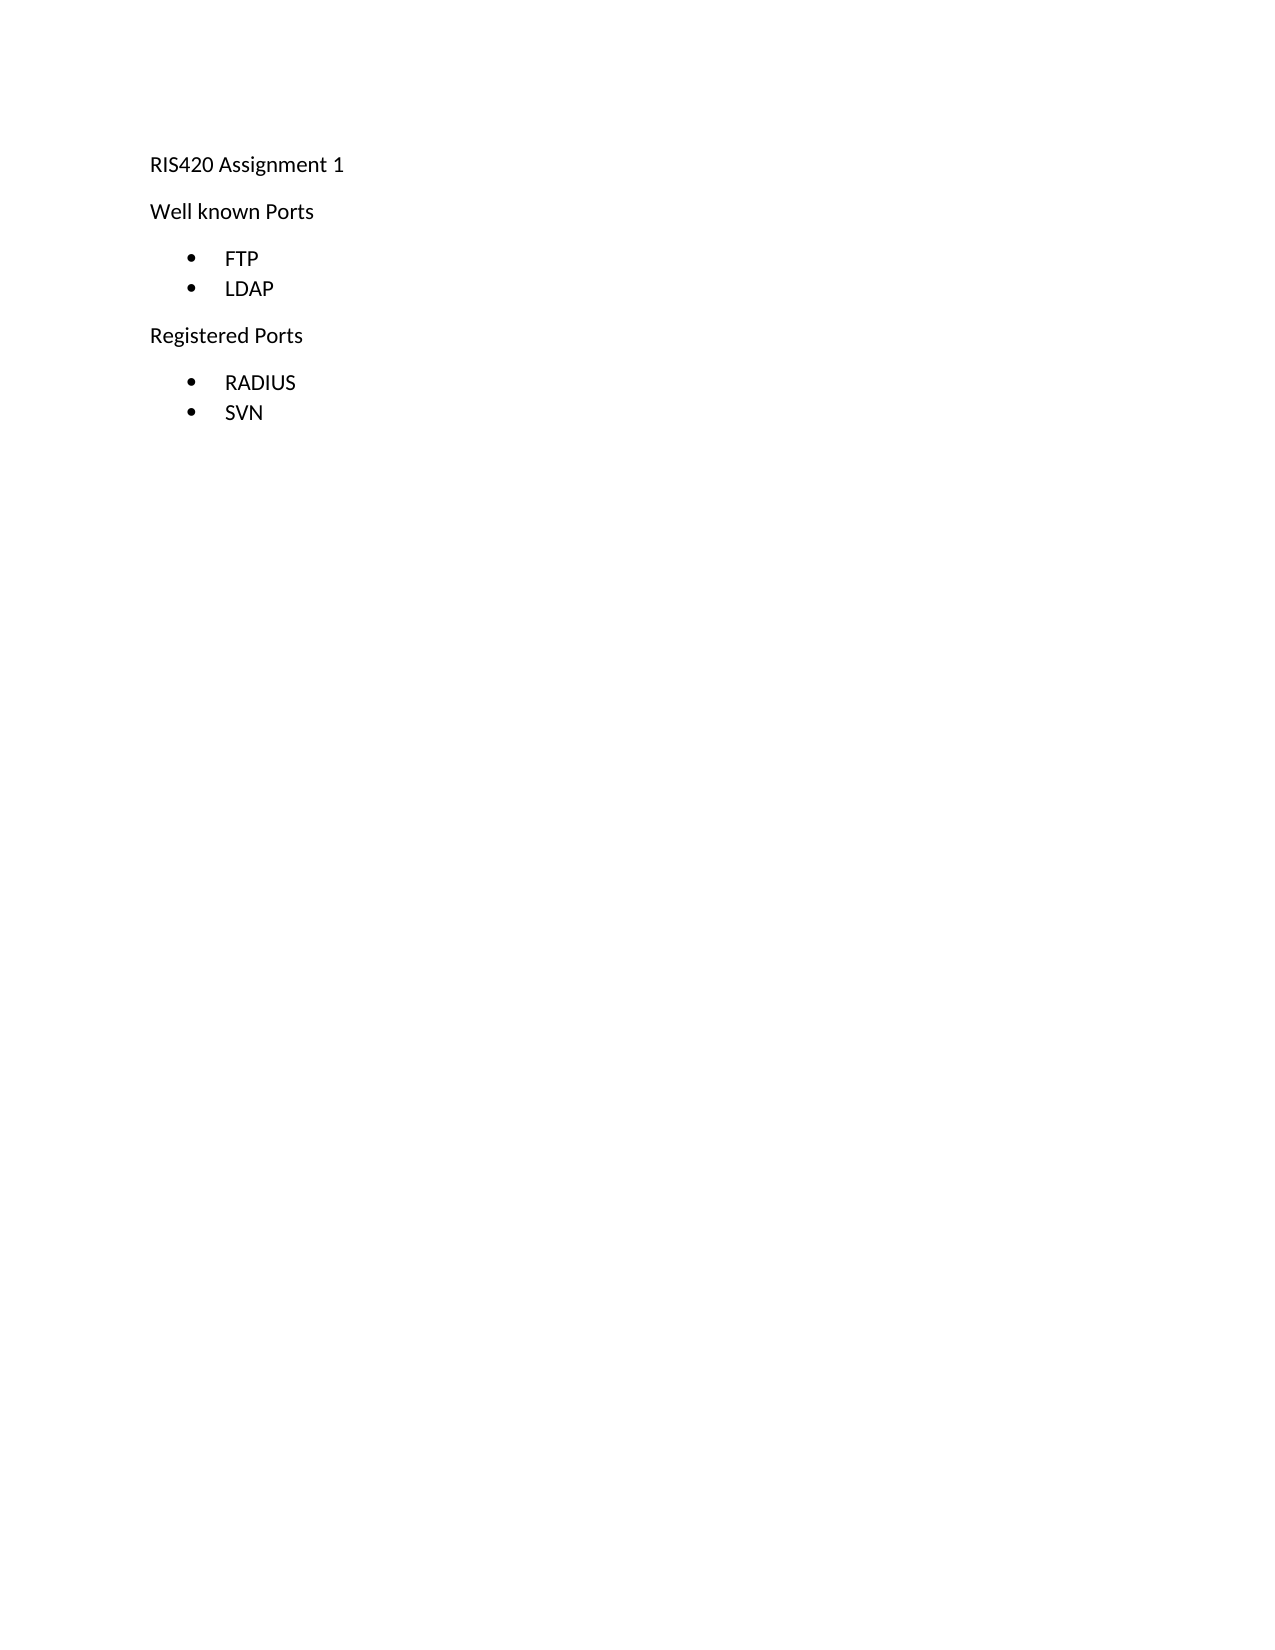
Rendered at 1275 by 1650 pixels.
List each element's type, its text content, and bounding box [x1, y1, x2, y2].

text Well known Ports [150, 197, 1125, 225]
list SVN [187, 398, 1125, 426]
list RADIUS [187, 368, 1125, 396]
list FTP [187, 244, 1125, 272]
list LDAP [187, 274, 1125, 302]
text RIS420 Assignment 1 [150, 150, 1125, 178]
text Registered Ports [150, 321, 1125, 349]
